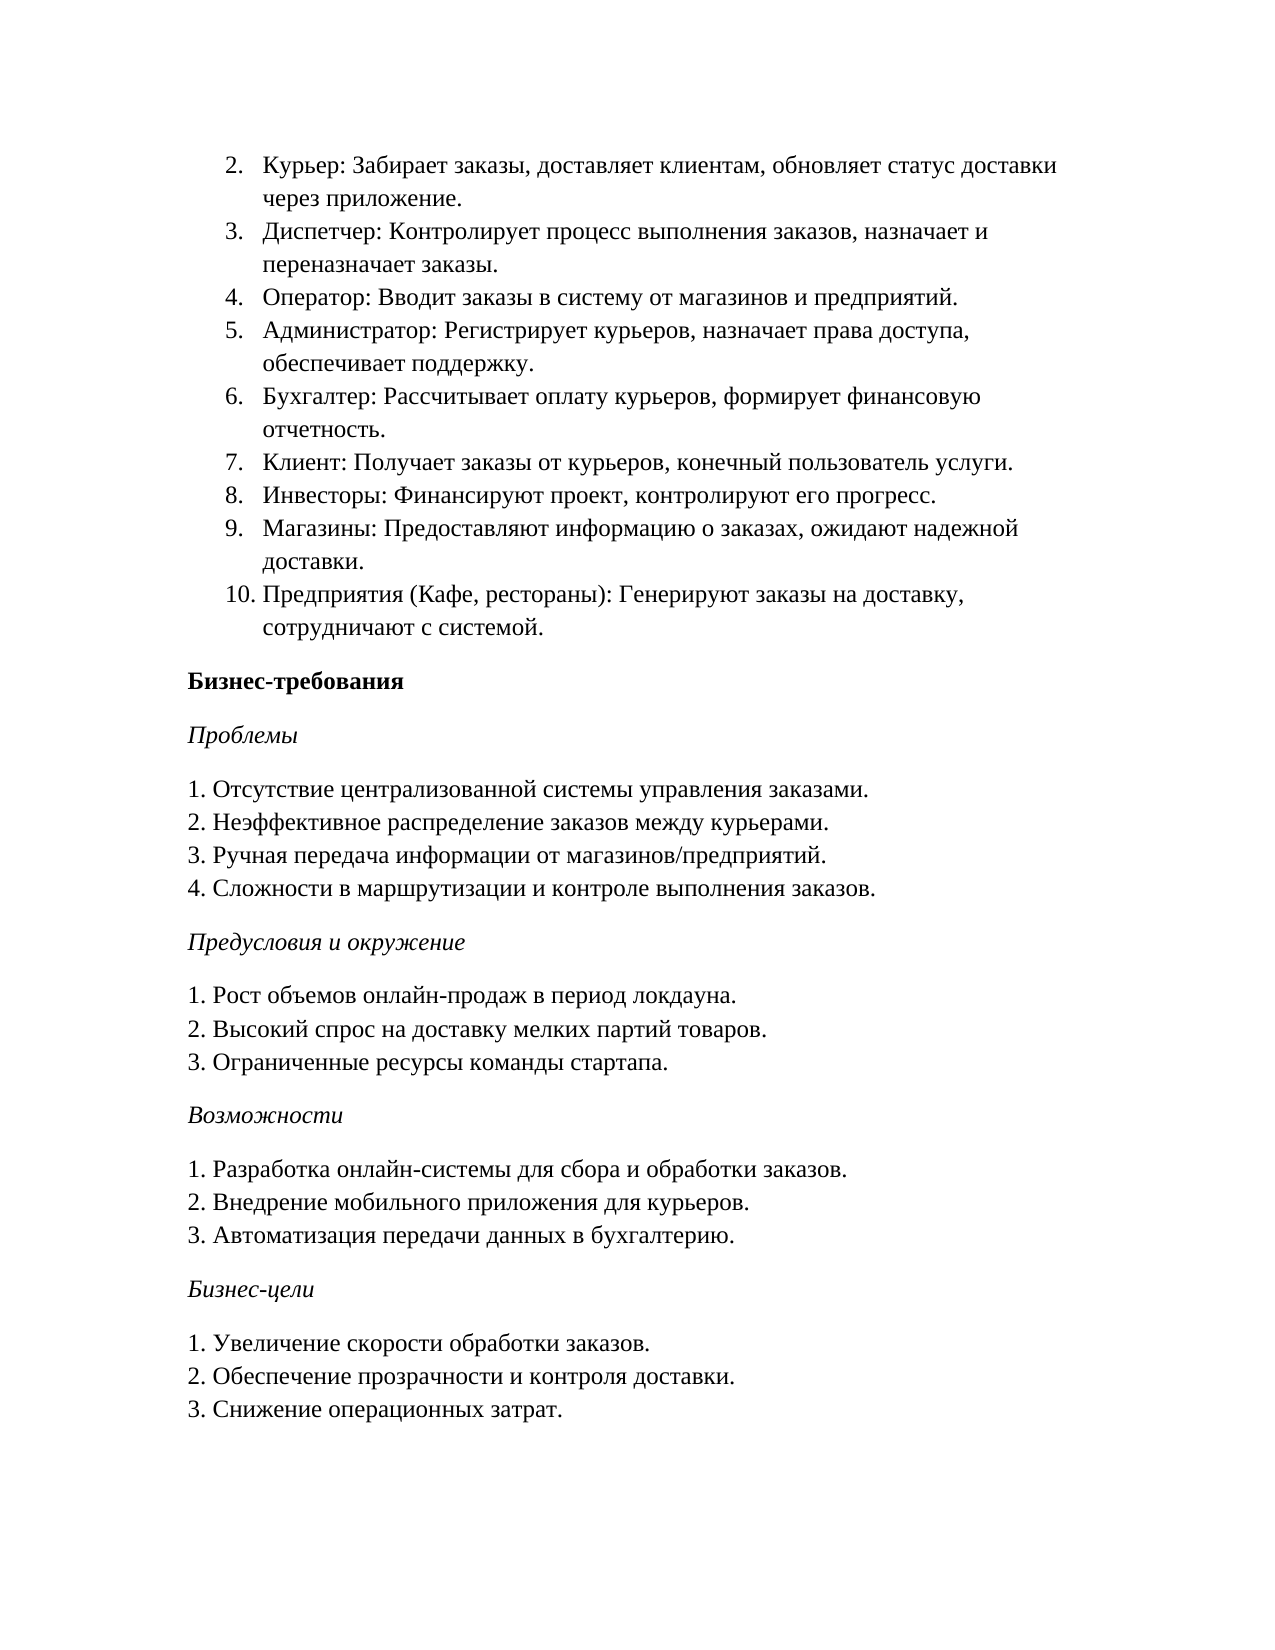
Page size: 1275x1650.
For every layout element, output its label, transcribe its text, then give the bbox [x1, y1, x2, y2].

text 1. Рост объемов онлайн-продаж в период локдауна. 2. Высокий спрос на доставку мелких партий товаров. 3. Ограниченные ресурсы команды стартапа. [187, 981, 1087, 1075]
list Курьер: Забирает заказы, доставляет клиентам, обновляет статус доставки через приложение. [225, 150, 1087, 212]
list Бухгалтер: Рассчитывает оплату курьеров, формирует финансовую отчетность. [225, 381, 1087, 443]
list Оператор: Вводит заказы в систему от магазинов и предприятий. [225, 282, 1087, 311]
text Возможности [187, 1101, 1087, 1129]
list Диспетчер: Контролирует процесс выполнения заказов, назначает и переназначает заказы. [225, 216, 1087, 278]
list Магазины: Предоставляют информацию о заказах, ожидают надежной доставки. [225, 513, 1087, 575]
text 1. Отсутствие централизованной системы управления заказами. 2. Неэффективное распределение заказов между курьерами. 3. Ручная передача информации от магазинов/предприятий. 4. Сложности в маршрутизации и контроле выполнения заказов. [187, 774, 1087, 902]
list Предприятия (Кафе, рестораны): Генерируют заказы на доставку, сотрудничают с системой. [225, 579, 1087, 641]
text 1. Увеличение скорости обработки заказов. 2. Обеспечение прозрачности и контроля доставки. 3. Снижение операционных затрат. [187, 1328, 1087, 1423]
list Инвесторы: Финансируют проект, контролируют его прогресс. [225, 480, 1087, 509]
list Администратор: Регистрирует курьеров, назначает права доступа, обеспечивает поддержку. [225, 315, 1087, 377]
text Бизнес-требования [187, 666, 1087, 695]
list Клиент: Получает заказы от курьеров, конечный пользователь услуги. [225, 447, 1087, 476]
text Предусловия и окружение [187, 927, 1087, 956]
text Бизнес-цели [187, 1274, 1087, 1303]
text 1. Разработка онлайн-системы для сбора и обработки заказов. 2. Внедрение мобильного приложения для курьеров. 3. Автоматизация передачи данных в бухгалтерию. [187, 1154, 1087, 1249]
text Проблемы [187, 720, 1087, 749]
